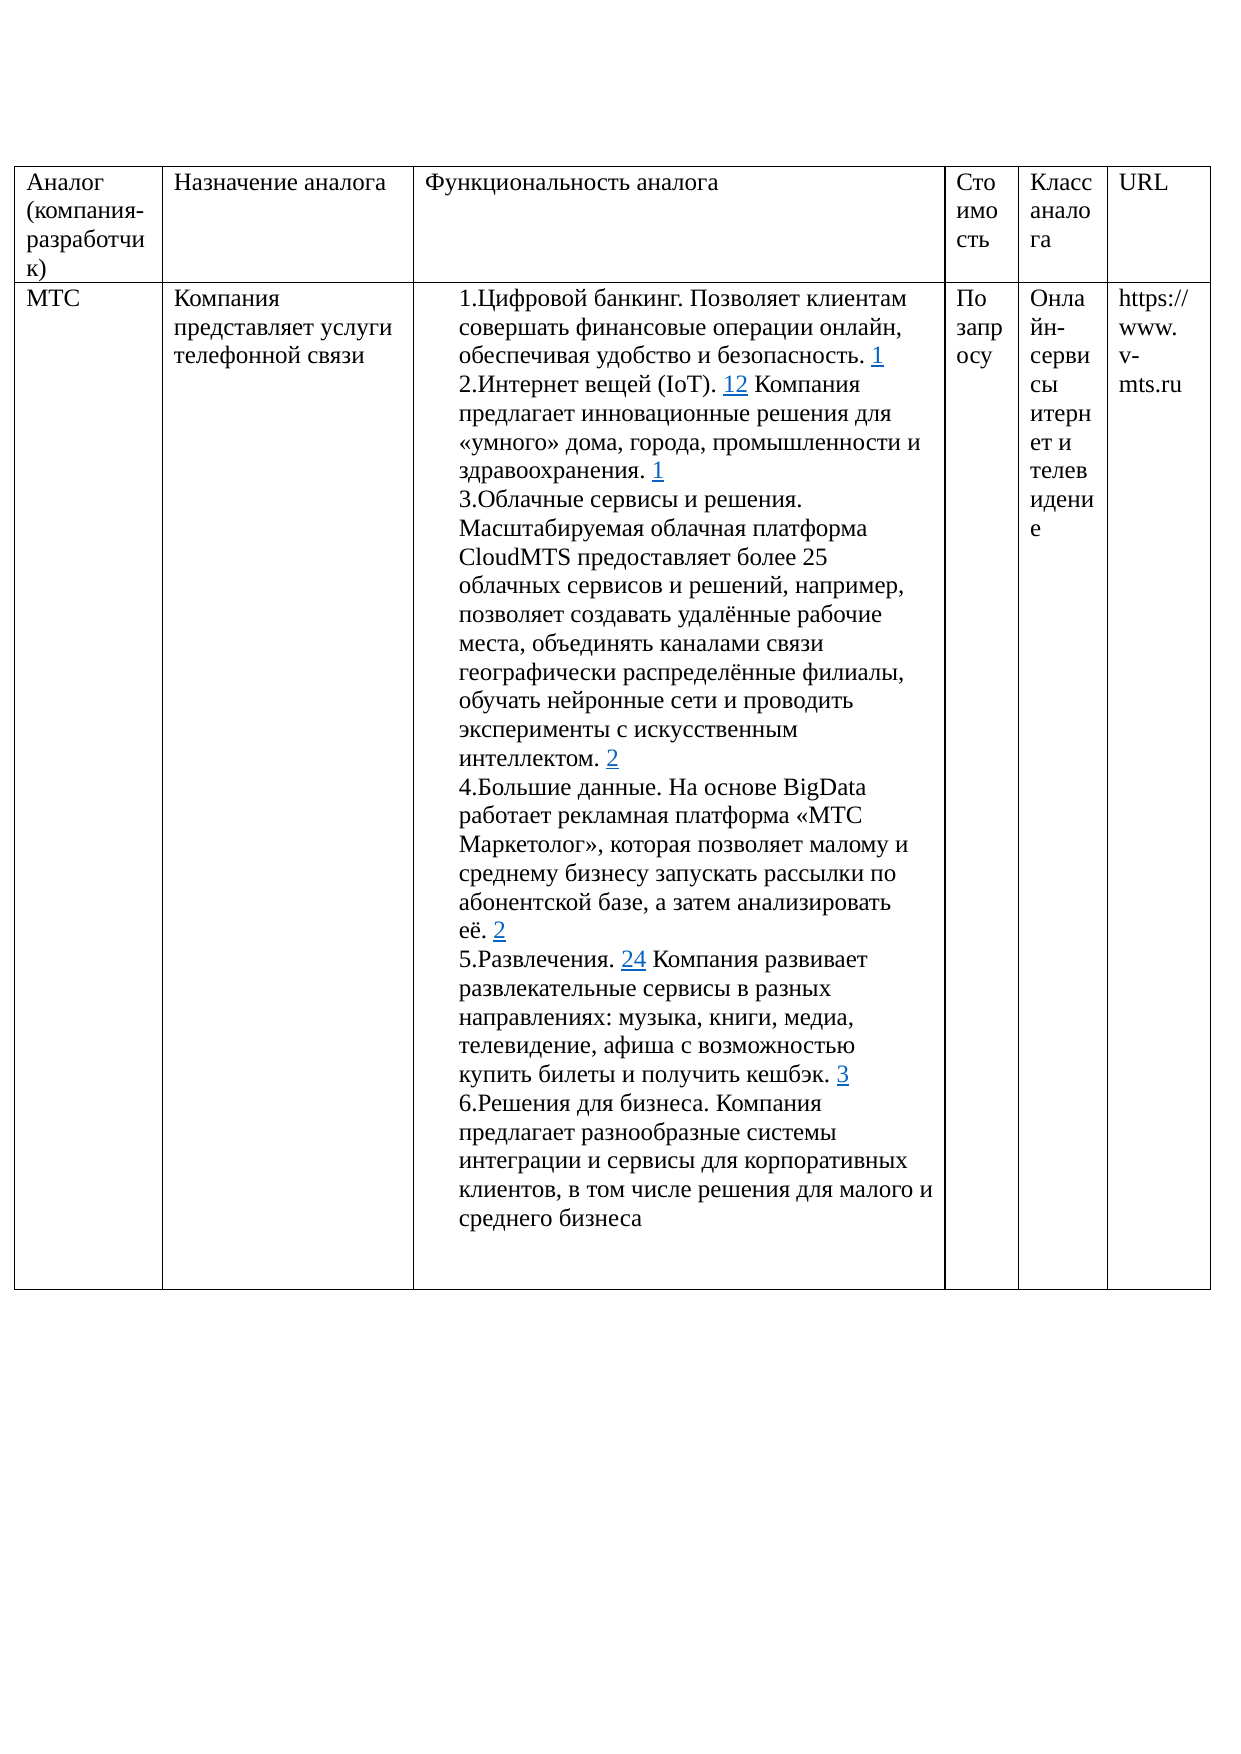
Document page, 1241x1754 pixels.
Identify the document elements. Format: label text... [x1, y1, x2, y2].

table_header Функциональность аналога [414, 167, 944, 282]
table_header Стоимость [946, 167, 1018, 282]
table_cell Компания представляет услуги телефонной связи [163, 283, 413, 1289]
table_header Назначение аналога [163, 167, 413, 282]
table_cell МТС [15, 283, 162, 1289]
table_cell По запросу [946, 283, 1018, 1289]
table_cell https://www. v-mts.ru [1108, 283, 1210, 1289]
table_cell 1.Цифровой банкинг. Позволяет клиентам совершать финансовые операции онлайн, обеспечивая удобство и безопасность. 1 2.Интернет вещей (IoT). 12 Компания предлагает инновационные решения для «умного» дома, города, промышленности и здравоохранения. 1 3.Облачные сервисы и решения. Масштабируемая облачная платформа CloudМТS предоставляет более 25 облачных сервисов и решений, например, позволяет создавать удалённые рабочие места, объединять каналами связи географически распределённые филиалы, обучать нейронные сети и проводить эксперименты с искусственным интеллектом. 2 4.Большие данные. На основе BigData работает рекламная платформа «МТС Маркетолог», которая позволяет малому и среднему бизнесу запускать рассылки по абонентской базе, а затем анализировать её. 2 5.Развлечения. 24 Компания развивает развлекательные сервисы в разных направлениях: музыка, книги, медиа, телевидение, афиша с возможностью купить билеты и получить кешбэк. 3 6.Решения для бизнеса. Компания предлагает разнообразные системы интеграции и сервисы для корпоративных клиентов, в том числе решения для малого и среднего бизнеса [414, 283, 944, 1289]
table_header Класс аналога [1019, 167, 1107, 282]
table_header URL [1108, 167, 1210, 282]
table_header Аналог (компания-разработчик) [15, 167, 162, 282]
table_cell Онлайн-сервисы итернет и телевидение [1019, 283, 1107, 1289]
